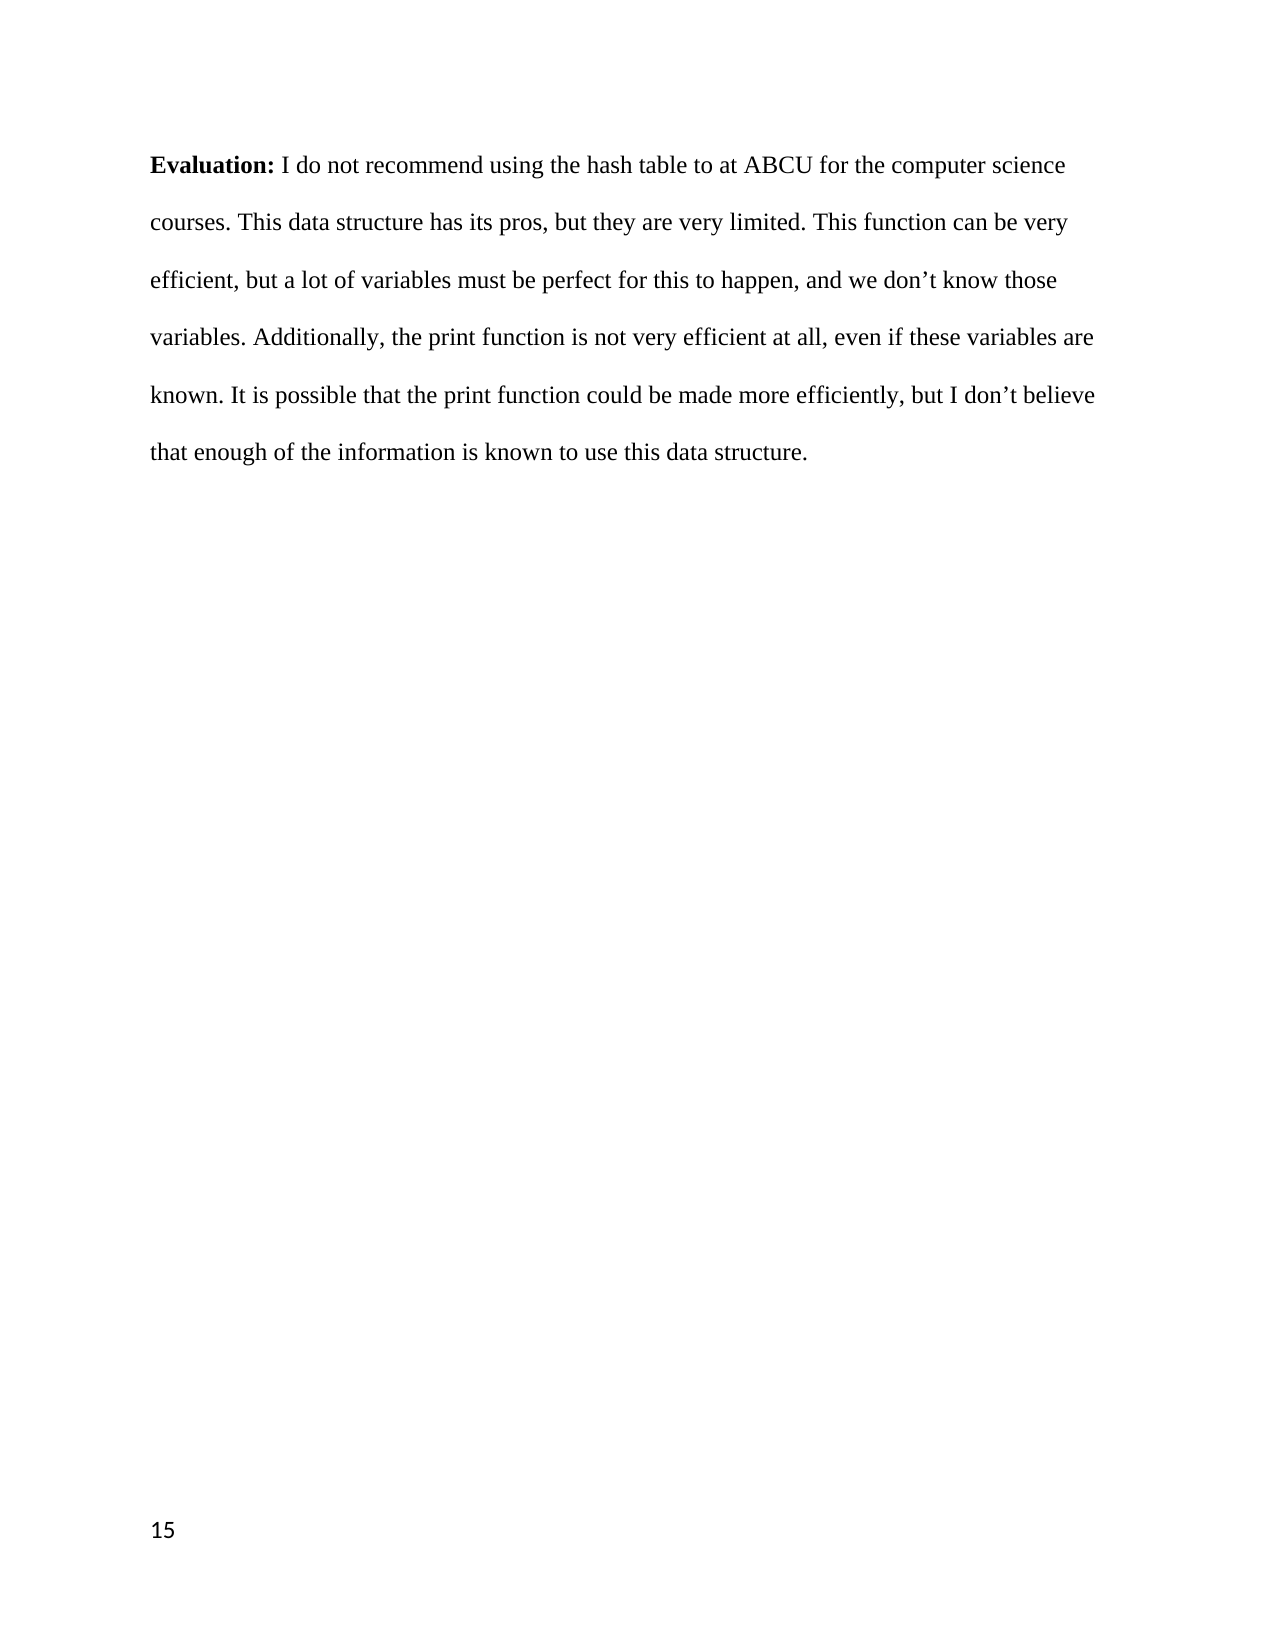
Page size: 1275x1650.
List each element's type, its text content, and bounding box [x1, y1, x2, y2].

text Evaluation: I do not recommend using the hash table to at ABCU for the computer science courses. This data structure has its pros, but they are very limited. This function can be very efficient, but a lot of variables must be perfect for this to happen, and we don’t know those variables. Additionally, the print function is not very efficient at all, even if these variables are known. It is possible that the print function could be made more efficiently, but I don’t believe that enough of the information is known to use this data structure. [150, 150, 1125, 466]
